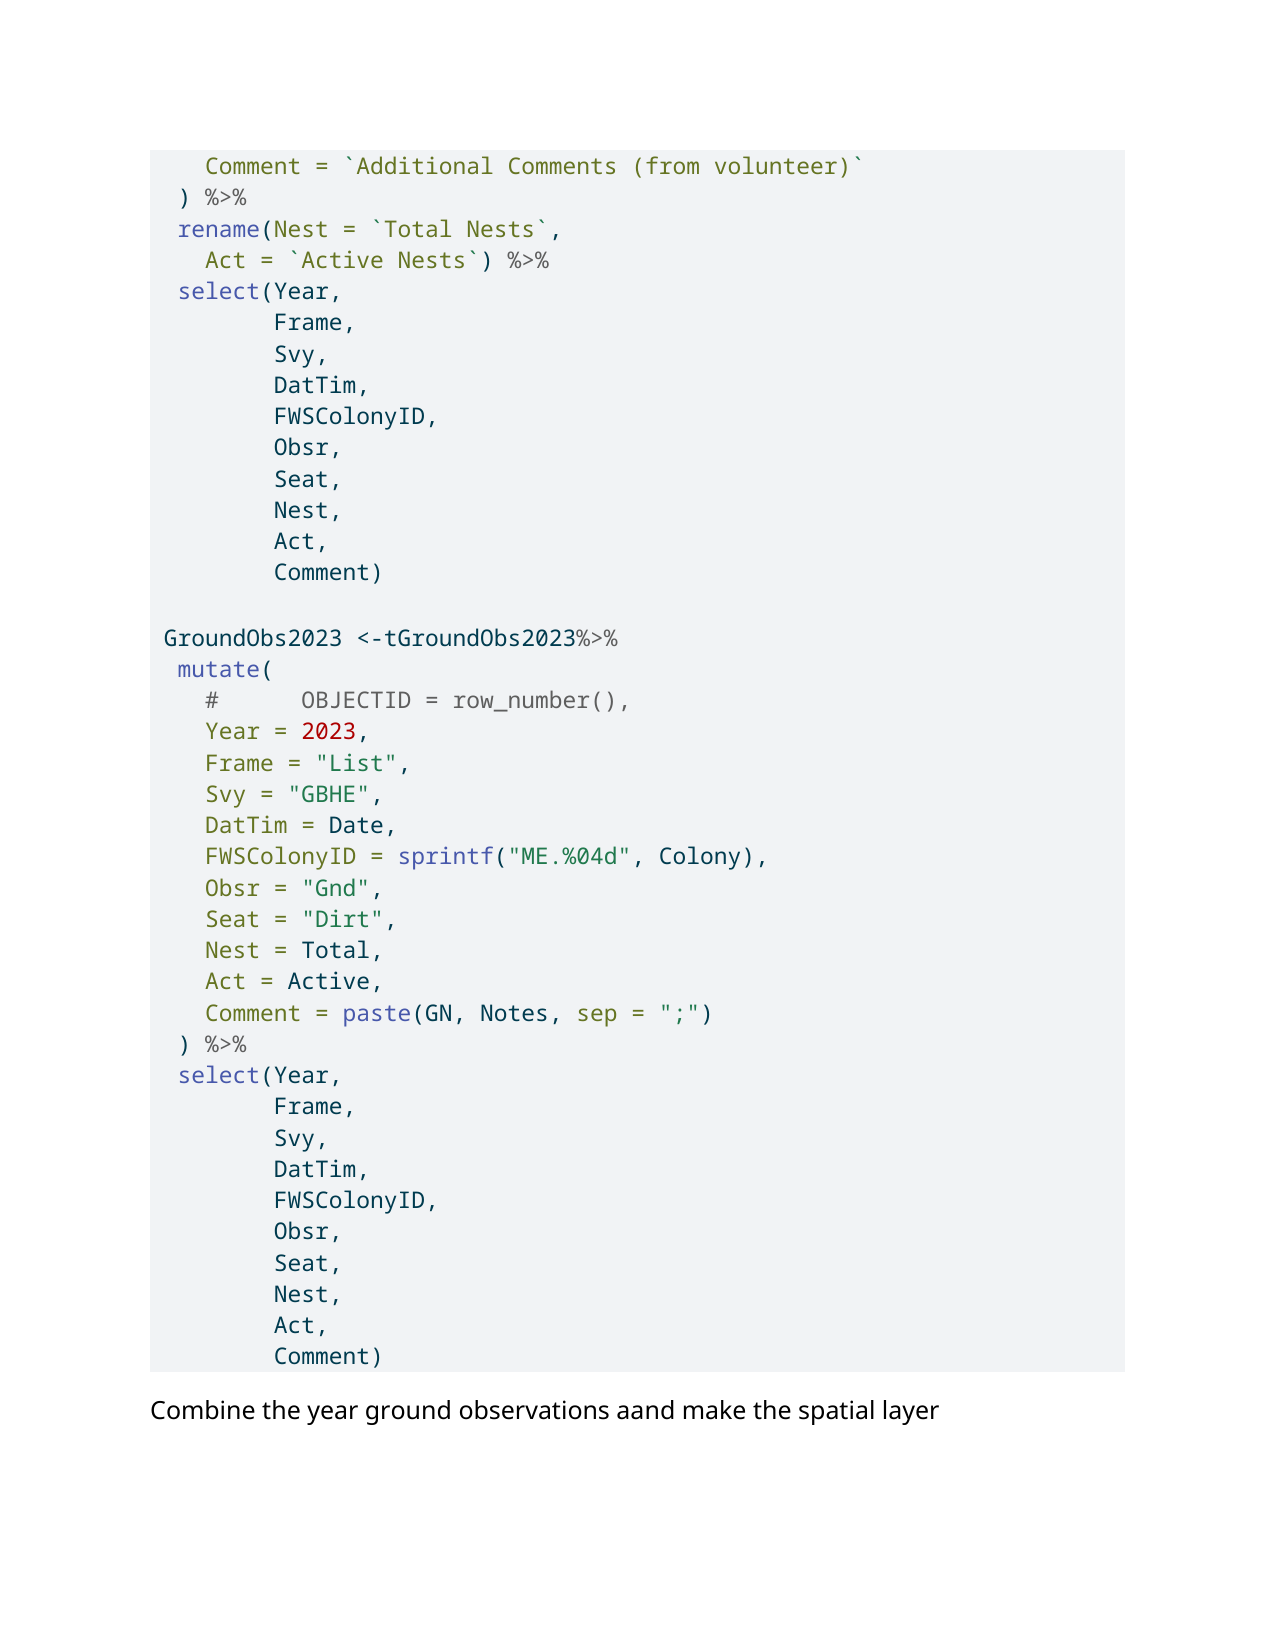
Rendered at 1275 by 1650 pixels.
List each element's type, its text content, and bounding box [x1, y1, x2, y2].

text Combine the year ground observations aand make the spatial layer [150, 1392, 1125, 1426]
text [150, 150, 1125, 1372]
